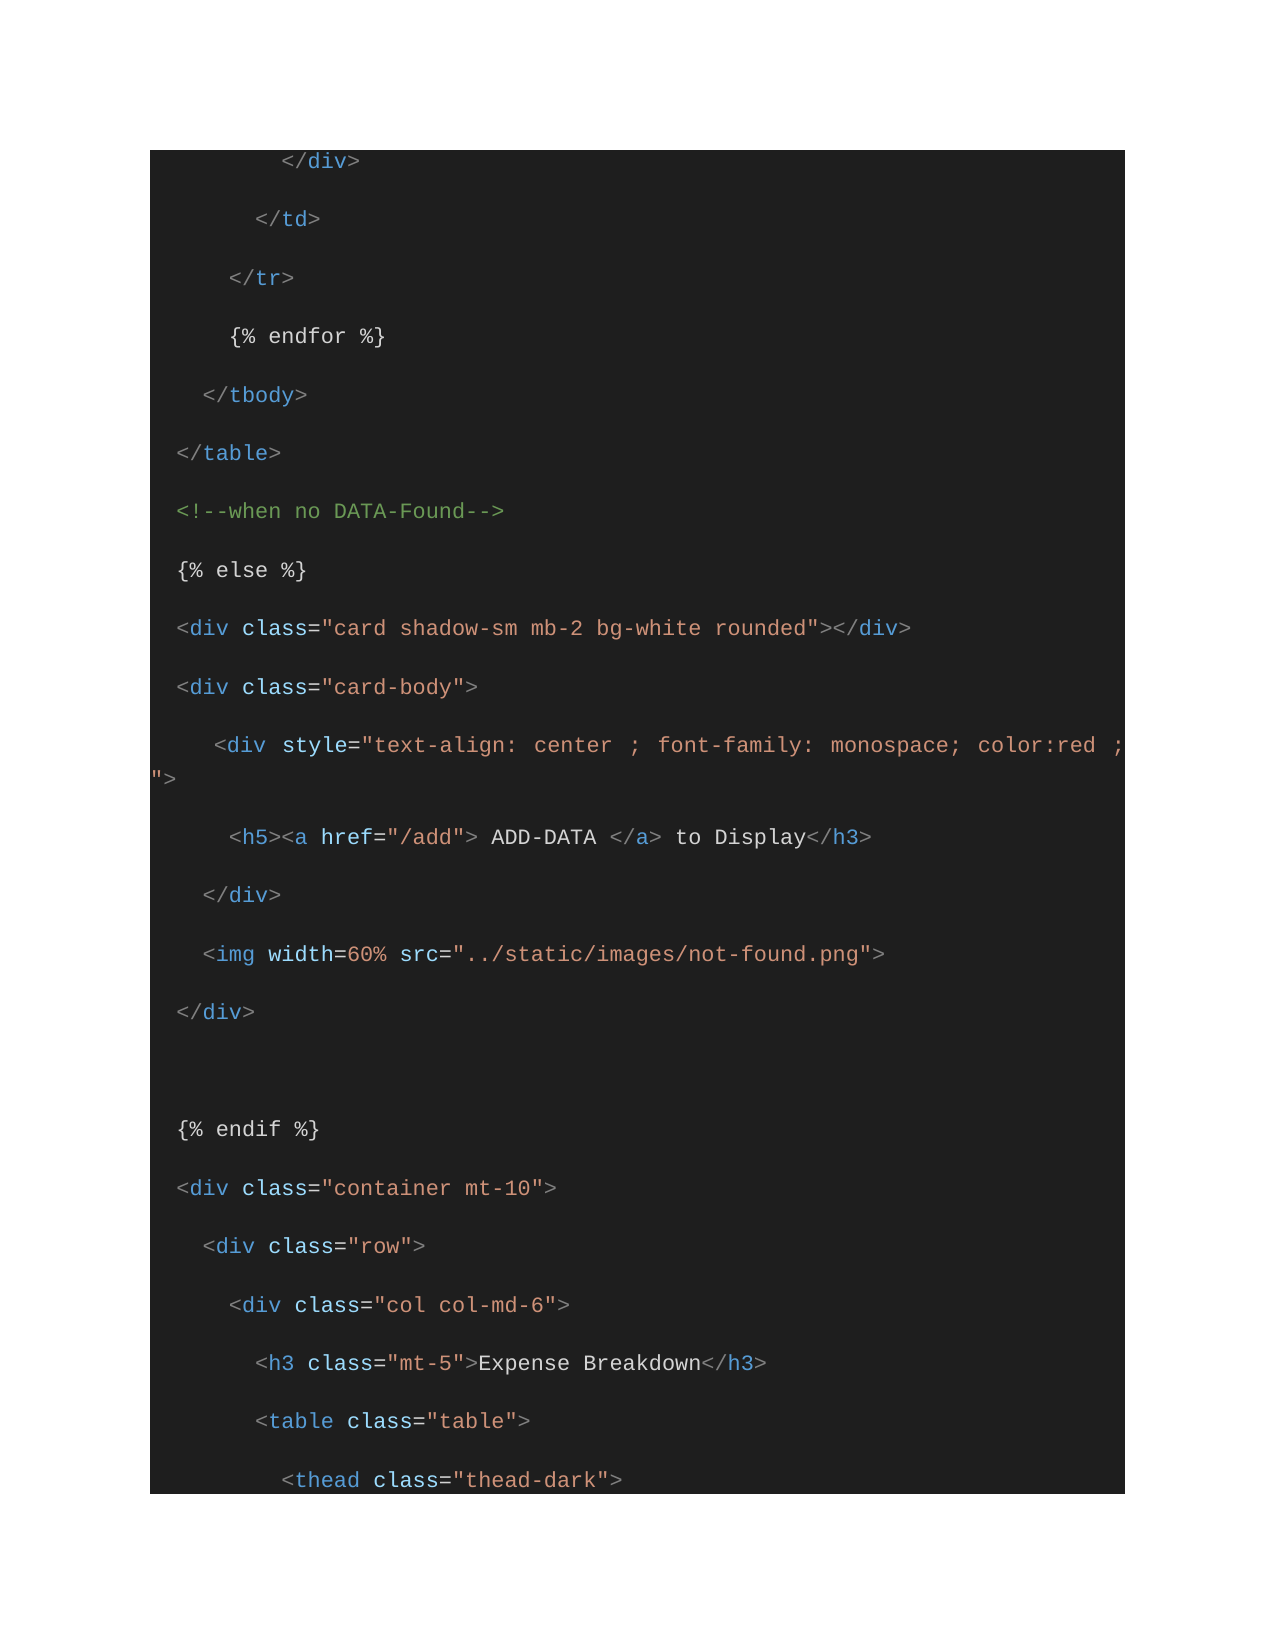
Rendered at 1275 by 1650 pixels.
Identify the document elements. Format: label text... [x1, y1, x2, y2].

text </div> [150, 1002, 1125, 1026]
text <h5><a href="/add"> ADD-DATA </a> to Display</h3> [150, 826, 1125, 851]
text </div> [150, 885, 1125, 909]
text </td> [150, 208, 1125, 233]
text <div class="row"> [150, 1235, 1125, 1260]
text <h3 class="mt-5">Expense Breakdown</h3> [150, 1352, 1125, 1377]
text {% endfor %} [150, 325, 1125, 350]
text <table class="table"> [150, 1411, 1125, 1435]
text <div class="container mt-10"> [150, 1177, 1125, 1202]
text <!--when no DATA-Found--> [150, 501, 1125, 525]
text <div style="text-align: center ; font-family: monospace; color:red ; "> [150, 734, 1125, 793]
text <img width=60% src="../static/images/not-found.png"> [150, 943, 1125, 968]
text <div class="card-body"> [150, 676, 1125, 701]
text <div class="card shadow-sm mb-2 bg-white rounded"></div> [150, 617, 1125, 642]
text <div class="col col-md-6"> [150, 1294, 1125, 1318]
text {% endif %} [150, 1118, 1125, 1143]
text <thead class="thead-dark"> [150, 1469, 1125, 1494]
text </div> [150, 150, 1125, 175]
text {% else %} [150, 559, 1125, 584]
text </tbody> [150, 384, 1125, 408]
text </table> [150, 442, 1125, 467]
text </tr> [150, 267, 1125, 292]
